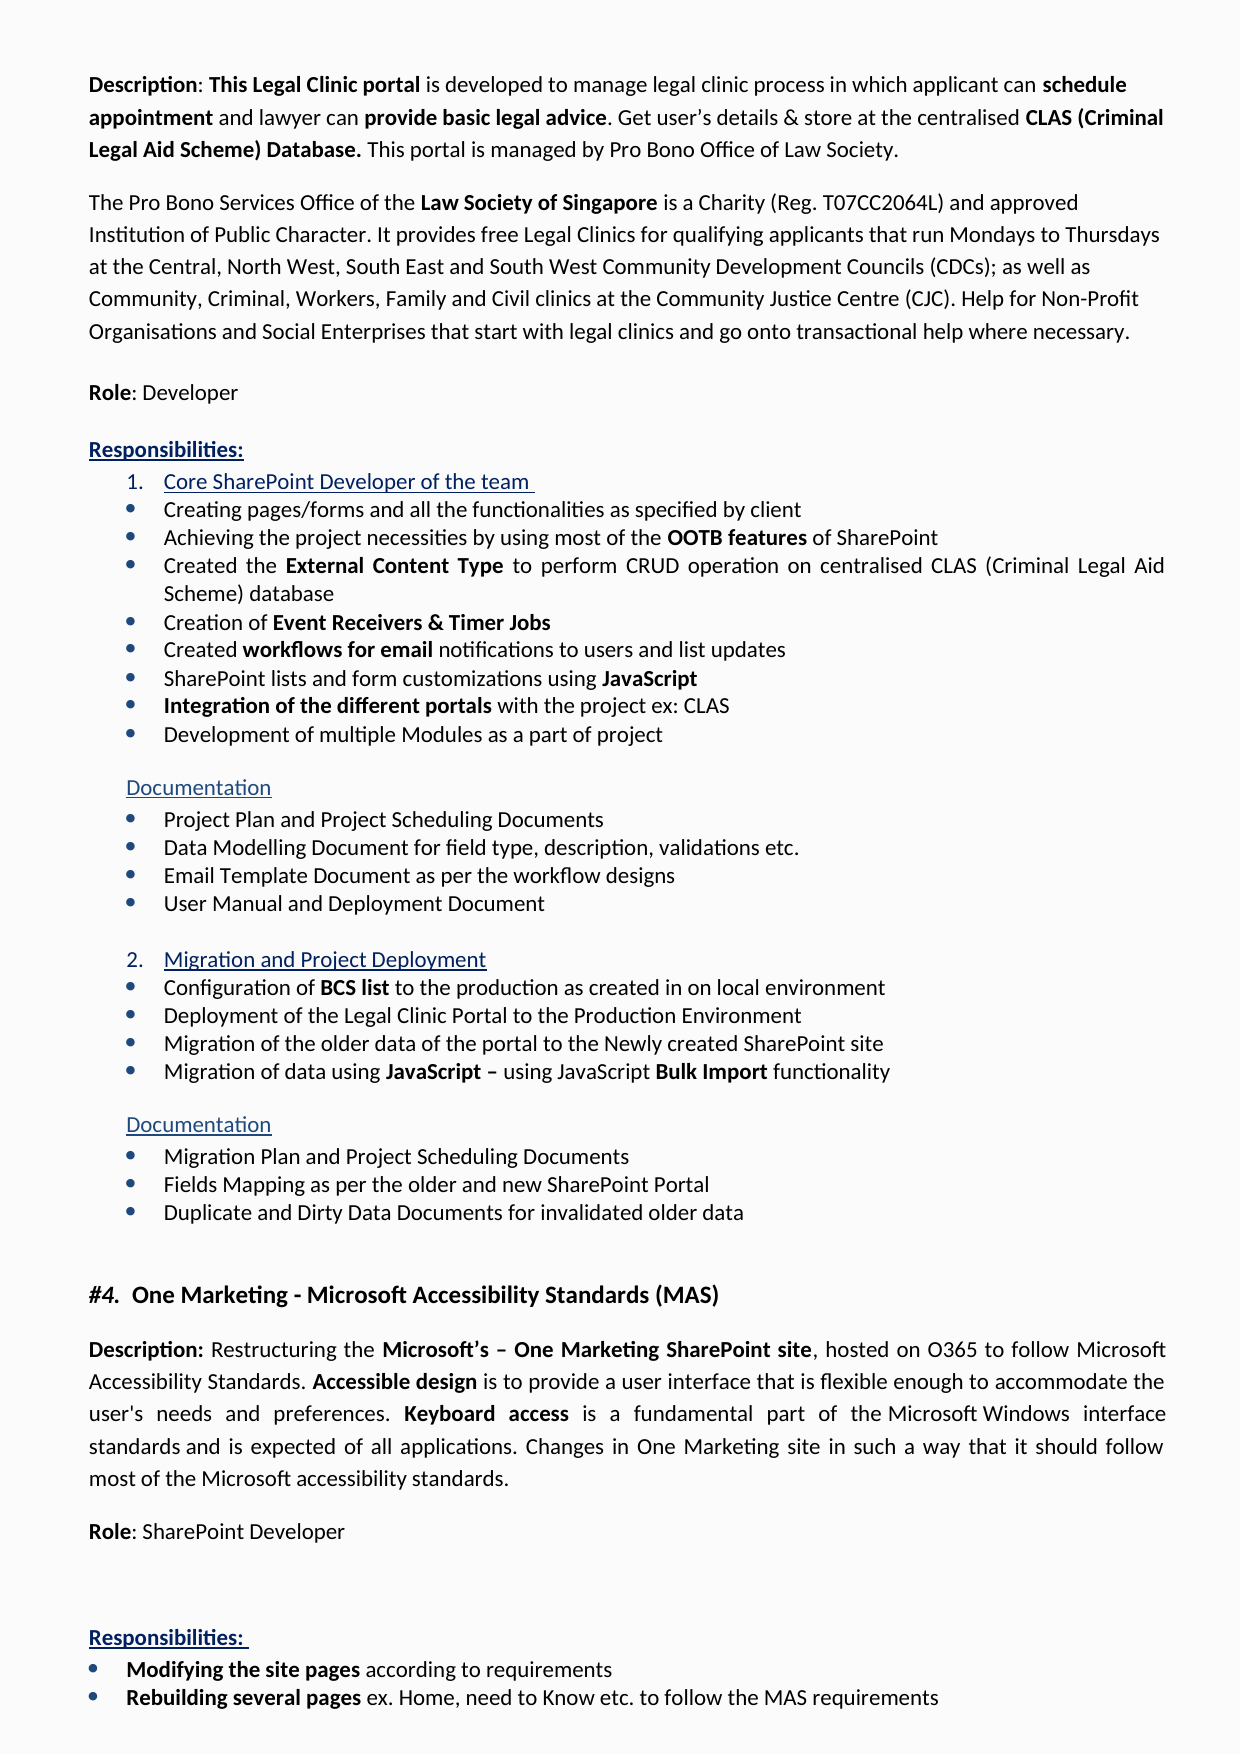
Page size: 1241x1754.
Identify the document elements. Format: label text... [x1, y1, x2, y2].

text Role: SharePoint Developer [89, 1517, 1167, 1545]
list Data Modelling Document for field type, description, validations etc. [126, 833, 1167, 861]
list Integration of the different portals with the project ex: CLAS [126, 692, 1167, 720]
text Documentation [89, 773, 1167, 801]
list Fields Mapping as per the older and new SharePoint Portal [126, 1170, 1167, 1198]
list User Manual and Deployment Document [126, 889, 1167, 917]
text #4. One Marketing - Microsoft Accessibility Standards (MAS) [89, 1279, 1167, 1310]
list Modifying the site pages according to requirements [89, 1655, 1167, 1683]
list Migration and Project Deployment [126, 945, 1167, 973]
list Rebuilding several pages ex. Home, need to Know etc. to follow the MAS requirements [89, 1683, 1167, 1711]
text Documentation [89, 1110, 1167, 1138]
text Description: This Legal Clinic portal is developed to manage legal clinic process in which applicant can schedule appointment and lawyer can provide basic legal advice. Get user’s details & store at the centralised CLAS (Criminal Legal Aid Scheme) Database. This portal is managed by Pro Bono Office of Law Society. [89, 71, 1167, 163]
list Creation of Event Receivers & Timer Jobs [126, 608, 1167, 636]
list Migration of the older data of the portal to the Newly created SharePoint site [126, 1029, 1167, 1057]
list SharePoint lists and form customizations using JavaScript [126, 664, 1167, 692]
list Deployment of the Legal Clinic Portal to the Production Environment [126, 1001, 1167, 1029]
list Creating pages/forms and all the functionalities as specified by client [126, 496, 1167, 523]
list Migration Plan and Project Scheduling Documents [126, 1142, 1167, 1170]
list Achieving the project necessities by using most of the OOTB features of SharePoint [126, 523, 1167, 552]
text Description: Restructuring the Microsoft’s – One Marketing SharePoint site, hosted on O365 to follow Microsoft Accessibility Standards. Accessible design is to provide a user interface that is flexible enough to accommodate the user's needs and preferences. Keyboard access is a fundamental part of the Microsoft Windows interface standards and is expected of all applications. Changes in One Marketing site in such a way that it should follow most of the Microsoft accessibility standards. [89, 1335, 1167, 1492]
list Development of multiple Modules as a part of project [126, 720, 1167, 748]
text Responsibilities: [89, 435, 1167, 463]
list Project Plan and Project Scheduling Documents [126, 805, 1167, 833]
list Core SharePoint Developer of the team [126, 467, 1167, 496]
list Email Template Document as per the workflow designs [126, 861, 1167, 889]
list Duplicate and Dirty Data Documents for invalidated older data [126, 1198, 1167, 1226]
text The Pro Bono Services Office of the Law Society of Singapore is a Charity (Reg. T07CC2064L) and approved Institution of Public Character. It provides free Legal Clinics for qualifying applicants that run Mondays to Thursdays at the Central, North West, South East and South West Community Development Councils (CDCs); as well as Community, Criminal, Workers, Family and Civil clinics at the Community Justice Centre (CJC). Help for Non-Profit Organisations and Social Enterprises that start with legal clinics and go onto transactional help where necessary. [89, 188, 1167, 345]
list Migration of data using JavaScript – using JavaScript Bulk Import functionality [126, 1057, 1167, 1085]
text Role: Developer [89, 378, 1167, 406]
list Configuration of BCS list to the production as created in on local environment [126, 973, 1167, 1001]
list Created the External Content Type to perform CRUD operation on centralised CLAS (Criminal Legal Aid Scheme) database [126, 552, 1167, 608]
list Created workflows for email notifications to users and list updates [126, 636, 1167, 664]
text Responsibilities: [89, 1623, 1167, 1651]
